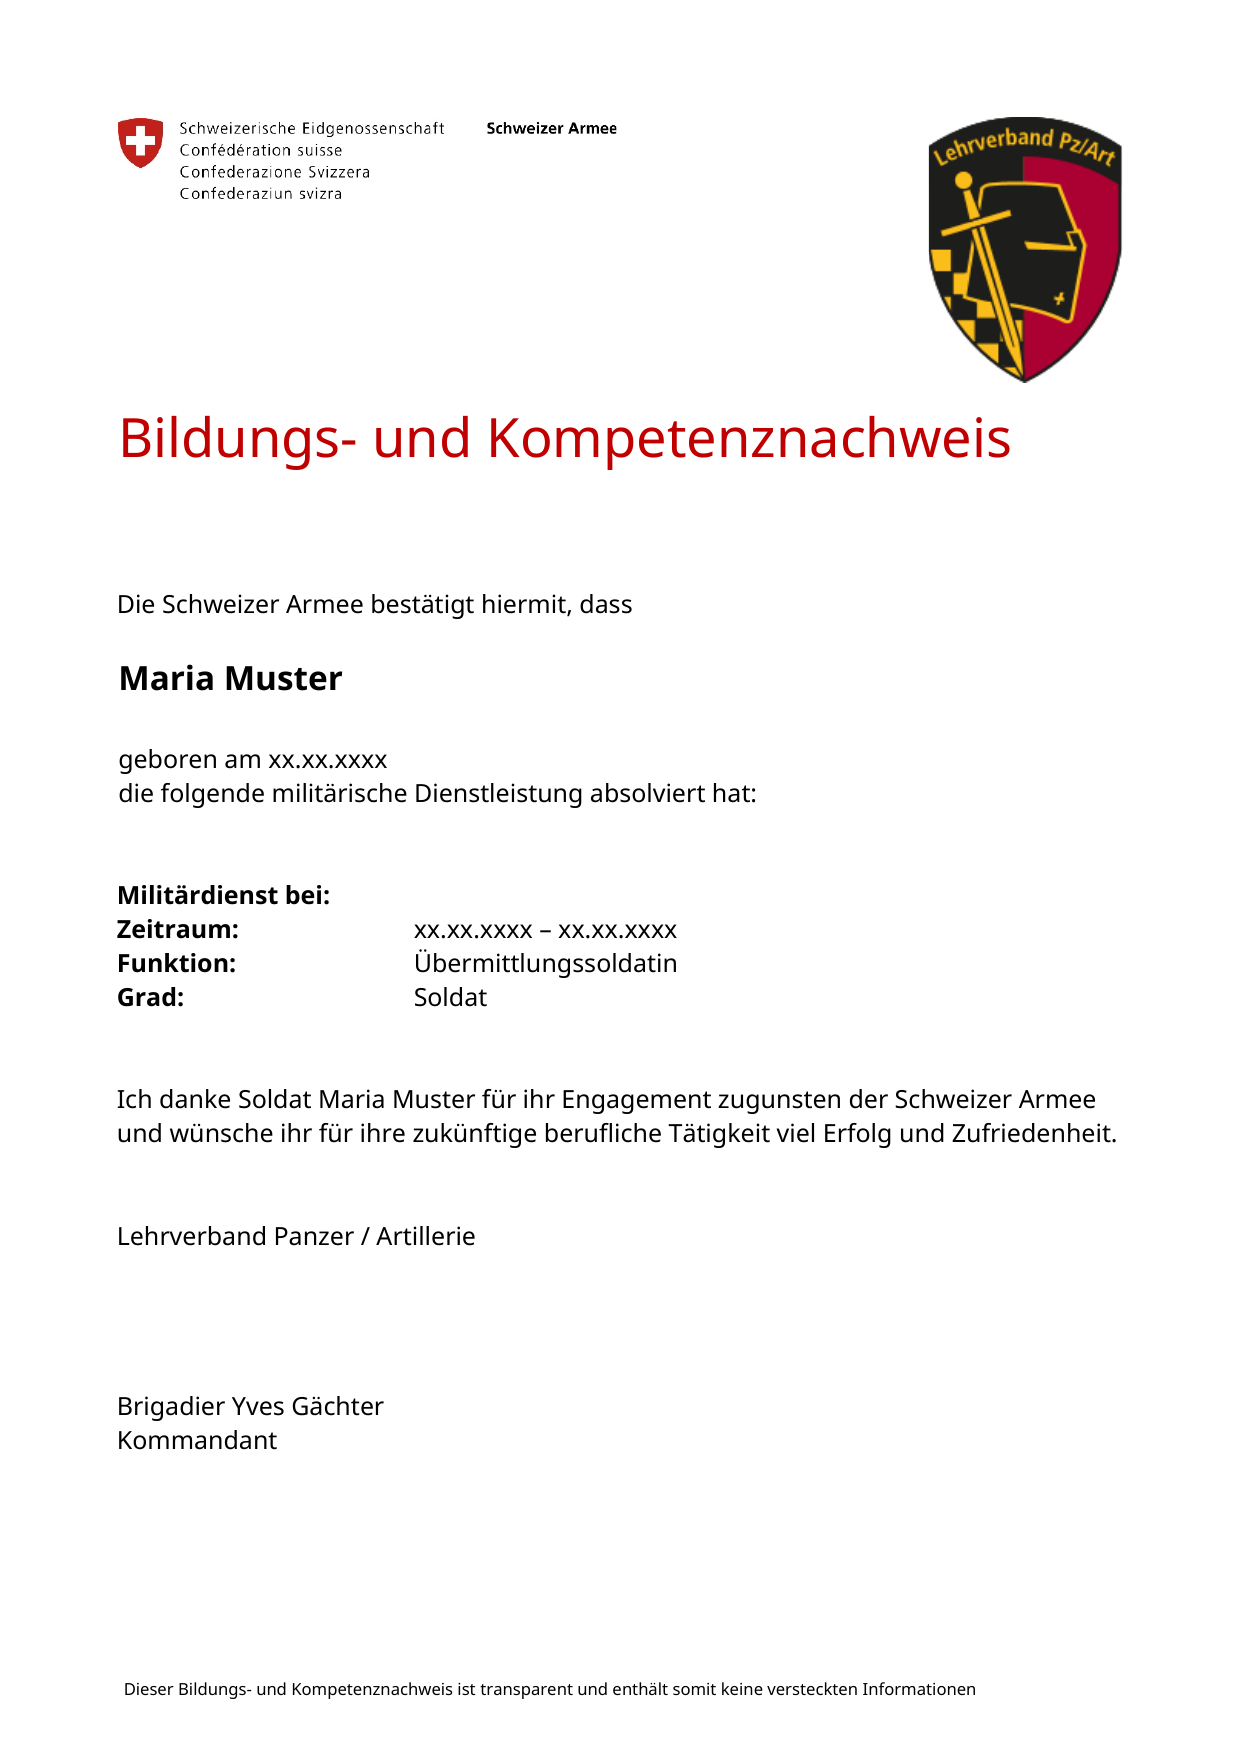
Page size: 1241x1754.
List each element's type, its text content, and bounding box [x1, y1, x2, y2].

text Kommandant [117, 1423, 1122, 1457]
picture [928, 117, 1123, 383]
text geboren am xx.xx.xxxx [118, 741, 1122, 775]
text die folgende militärische Dienstleistung absolviert hat: [118, 775, 1122, 809]
text Lehrverband Panzer / Artillerie [117, 1218, 1122, 1252]
text Brigadier Yves Gächter [117, 1388, 1122, 1423]
text Maria Muster [118, 655, 1122, 701]
text Bildungs- und Kompetenznachweis [118, 400, 1122, 474]
text Funktion: Übermittlungssoldatin [117, 946, 1122, 980]
picture [118, 118, 617, 199]
text Ich danke Soldat Maria Muster für ihr Engagement zugunsten der Schweizer Armee und wünsche ihr für ihre zukünftige berufliche Tätigkeit viel Erfolg und Zufriedenheit. [117, 1048, 1122, 1150]
text Militärdienst bei: [117, 878, 1122, 912]
text Die Schweizer Armee bestätigt hiermit, dass [117, 587, 1122, 621]
text Zeitraum: xx.xx.xxxx – xx.xx.xxxx [117, 912, 1122, 946]
text Grad: Soldat [117, 980, 1122, 1014]
